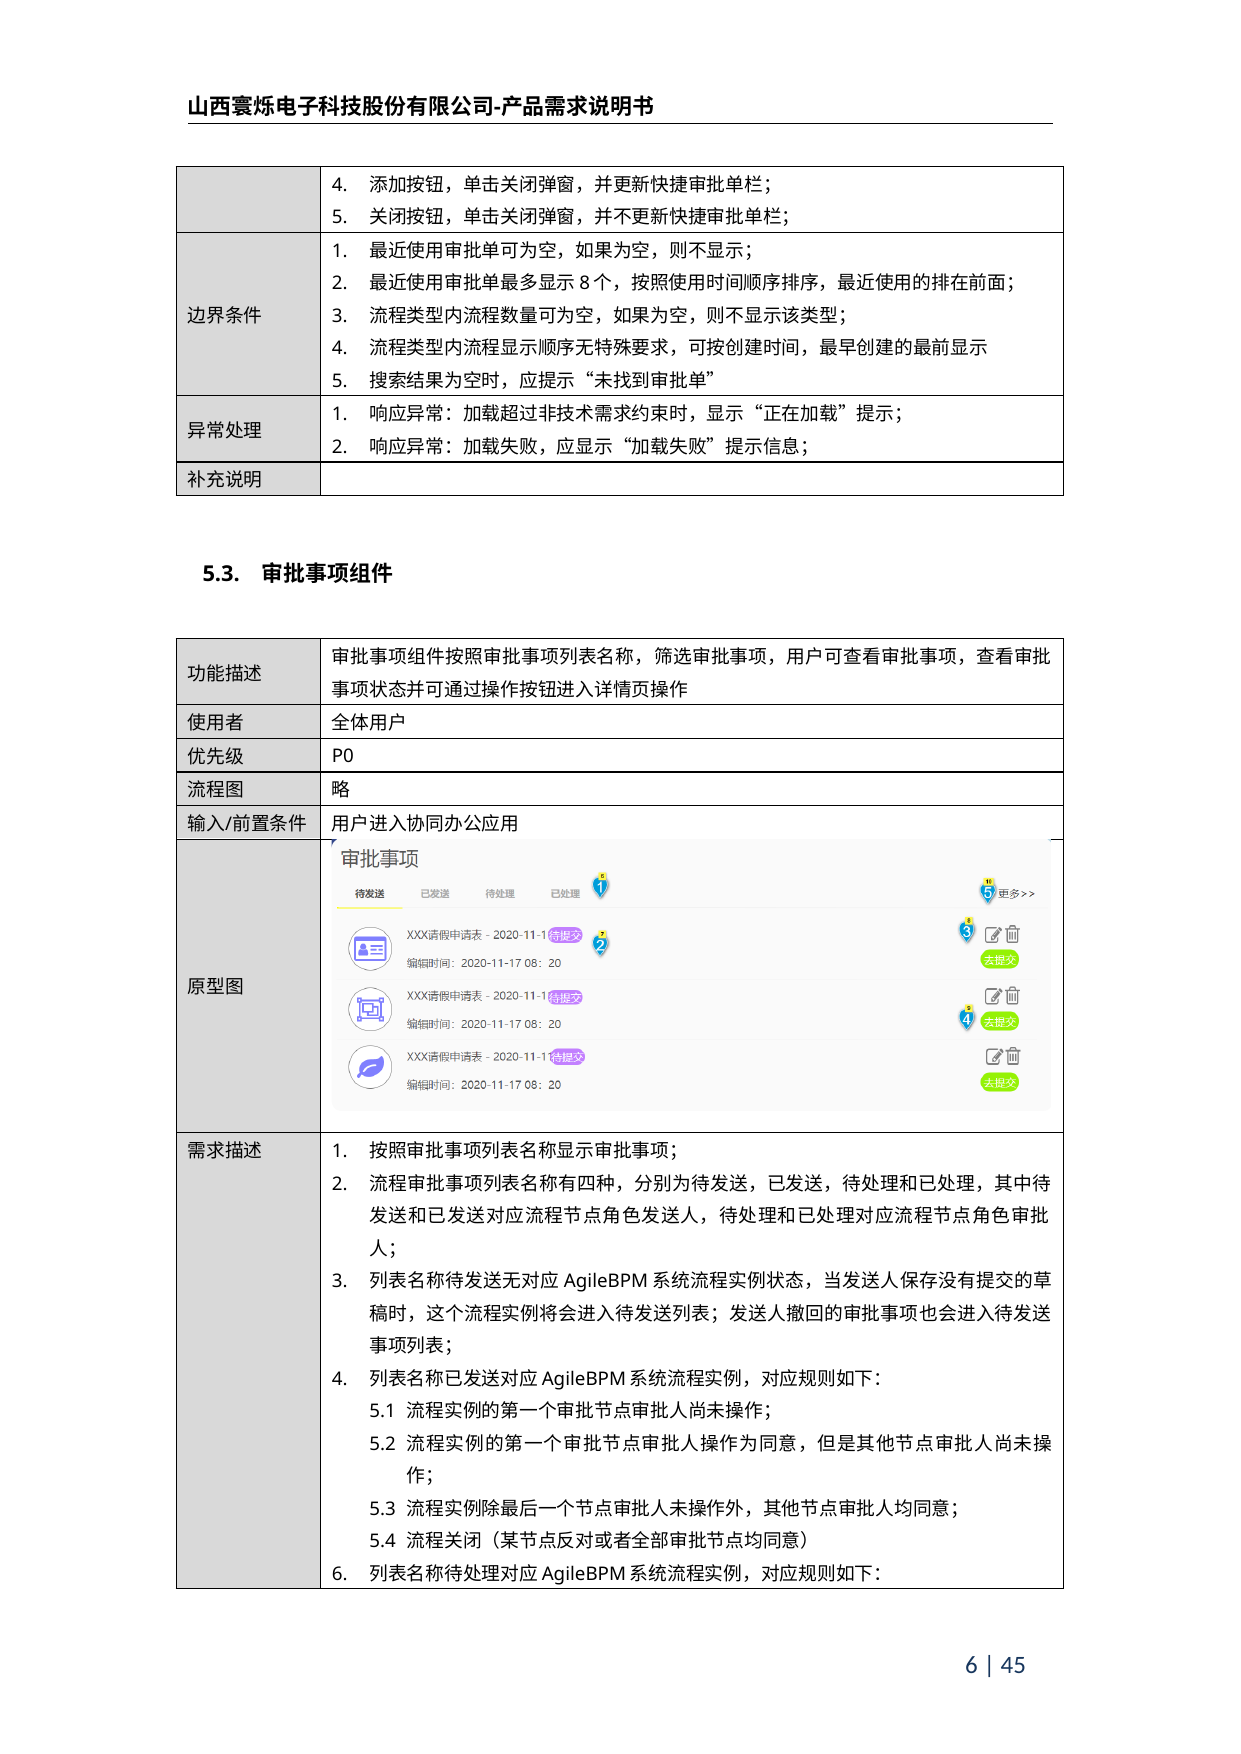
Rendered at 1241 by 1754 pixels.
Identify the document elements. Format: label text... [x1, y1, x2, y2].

table_cell 原型图 [177, 840, 320, 1132]
table_cell 略 [321, 773, 1063, 805]
table_header 审批事项组件按照审批事项列表名称，筛选审批事项，用户可查看审批事项，查看审批事项状态并可通过操作按钮进入详情页操作 [321, 639, 1063, 704]
table_cell 交互说明 [177, 167, 320, 232]
table_cell 异常处理 [177, 396, 320, 461]
table_cell 优先级 [177, 739, 320, 771]
subtitle 审批事项组件 [202, 556, 1053, 588]
picture [331, 839, 1051, 1113]
table_cell 需求描述 [177, 1133, 320, 1588]
table_cell 流程图 [177, 773, 320, 805]
table_cell [321, 840, 1063, 1132]
table_cell 输入/前置条件 [177, 806, 320, 838]
table_cell 补充说明 [177, 463, 320, 495]
table_cell 最近使用审批单可为空，如果为空，则不显示； 最近使用审批单最多显示8个，按照使用时间顺序排序，最近使用的排在前面； 流程类型内流程数量可为空，如果为空，则不显示该类型； 流程类型内流程显示顺序无特殊要求，可按创建时间，最早创建的最前显示 搜索结果为空时，应提示“未找到审批单” [321, 233, 1063, 395]
table_cell 全体用户 [321, 705, 1063, 738]
table_cell 使用者 [177, 705, 320, 738]
table_header 功能描述 [177, 639, 320, 704]
table_cell 响应异常：加载超过非技术需求约束时，显示“正在加载”提示； 响应异常：加载失败，应显示“加载失败”提示信息； [321, 396, 1063, 461]
table_cell [321, 463, 1063, 495]
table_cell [321, 167, 1063, 232]
table_cell 边界条件 [177, 233, 320, 395]
table_cell P0 [321, 739, 1063, 771]
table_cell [321, 1133, 1063, 1588]
table_cell 用户进入协同办公应用 [321, 806, 1063, 838]
